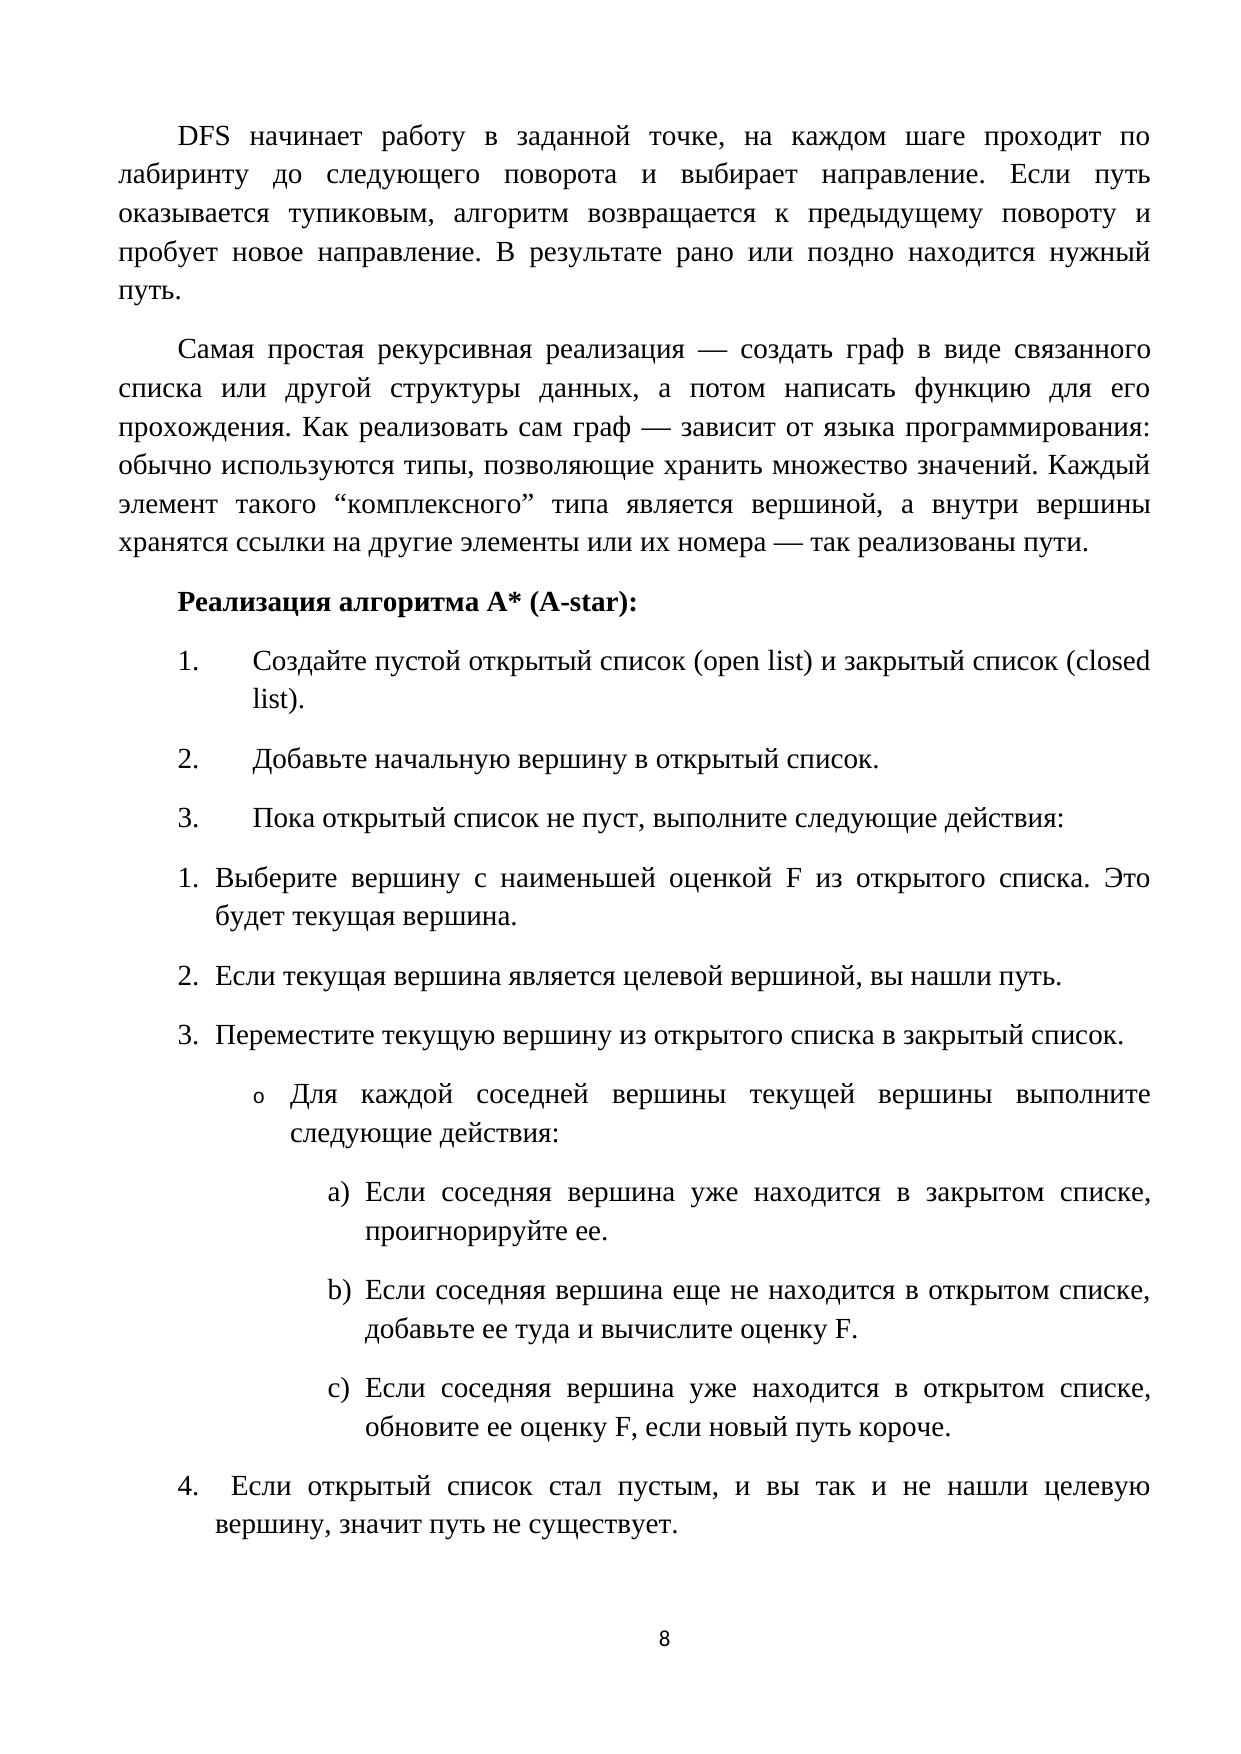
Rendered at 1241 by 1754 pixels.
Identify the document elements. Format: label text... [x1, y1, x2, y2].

list Добавьте начальную вершину в открытый список. [177, 741, 1152, 774]
list Выберите вершину с наименьшей оценкой F из открытого списка. Это будет текущая вершина. [177, 860, 1152, 932]
list Если соседняя вершина уже находится в закрытом списке, проигнорируйте ее. [327, 1174, 1152, 1246]
list Переместите текущую вершину из открытого списка в закрытый список. [177, 1017, 1152, 1051]
text Реализация алгоритма A* (A-star): [177, 584, 1152, 617]
list Если открытый список стал пустым, и вы так и не нашли целевую вершину, значит путь не существует. [177, 1468, 1152, 1540]
list Создайте пустой открытый список (open list) и закрытый список (closed list). [177, 643, 1152, 715]
list Если соседняя вершина уже находится в открытом списке, обновите ее оценку F, если новый путь короче. [327, 1370, 1152, 1442]
text Самая простая рекурсивная реализация — создать граф в виде связанного списка или другой структуры данных, а потом написать функцию для его прохождения. Как реализовать сам граф — зависит от языка программирования: обычно используются типы, позволяющие хранить множество значений. Каждый элемент такого “комплексного” типа является вершиной, а внутри вершины хранятся ссылки на другие элементы или их номера — так реализованы пути. [118, 332, 1152, 558]
list Если текущая вершина является целевой вершиной, вы нашли путь. [177, 958, 1152, 991]
list Для каждой соседней вершины текущей вершины выполните следующие действия: [252, 1076, 1152, 1148]
text DFS начинает работу в заданной точке, на каждом шаге проходит по лабиринту до следующего поворота и выбирает направление. Если путь оказывается тупиковым, алгоритм возвращается к предыдущему повороту и пробует новое направление. В результате рано или поздно находится нужный путь. [118, 118, 1152, 306]
list Пока открытый список не пуст, выполните следующие действия: [177, 800, 1152, 834]
list Если соседняя вершина еще не находится в открытом списке, добавьте ее туда и вычислите оценку F. [327, 1272, 1152, 1344]
